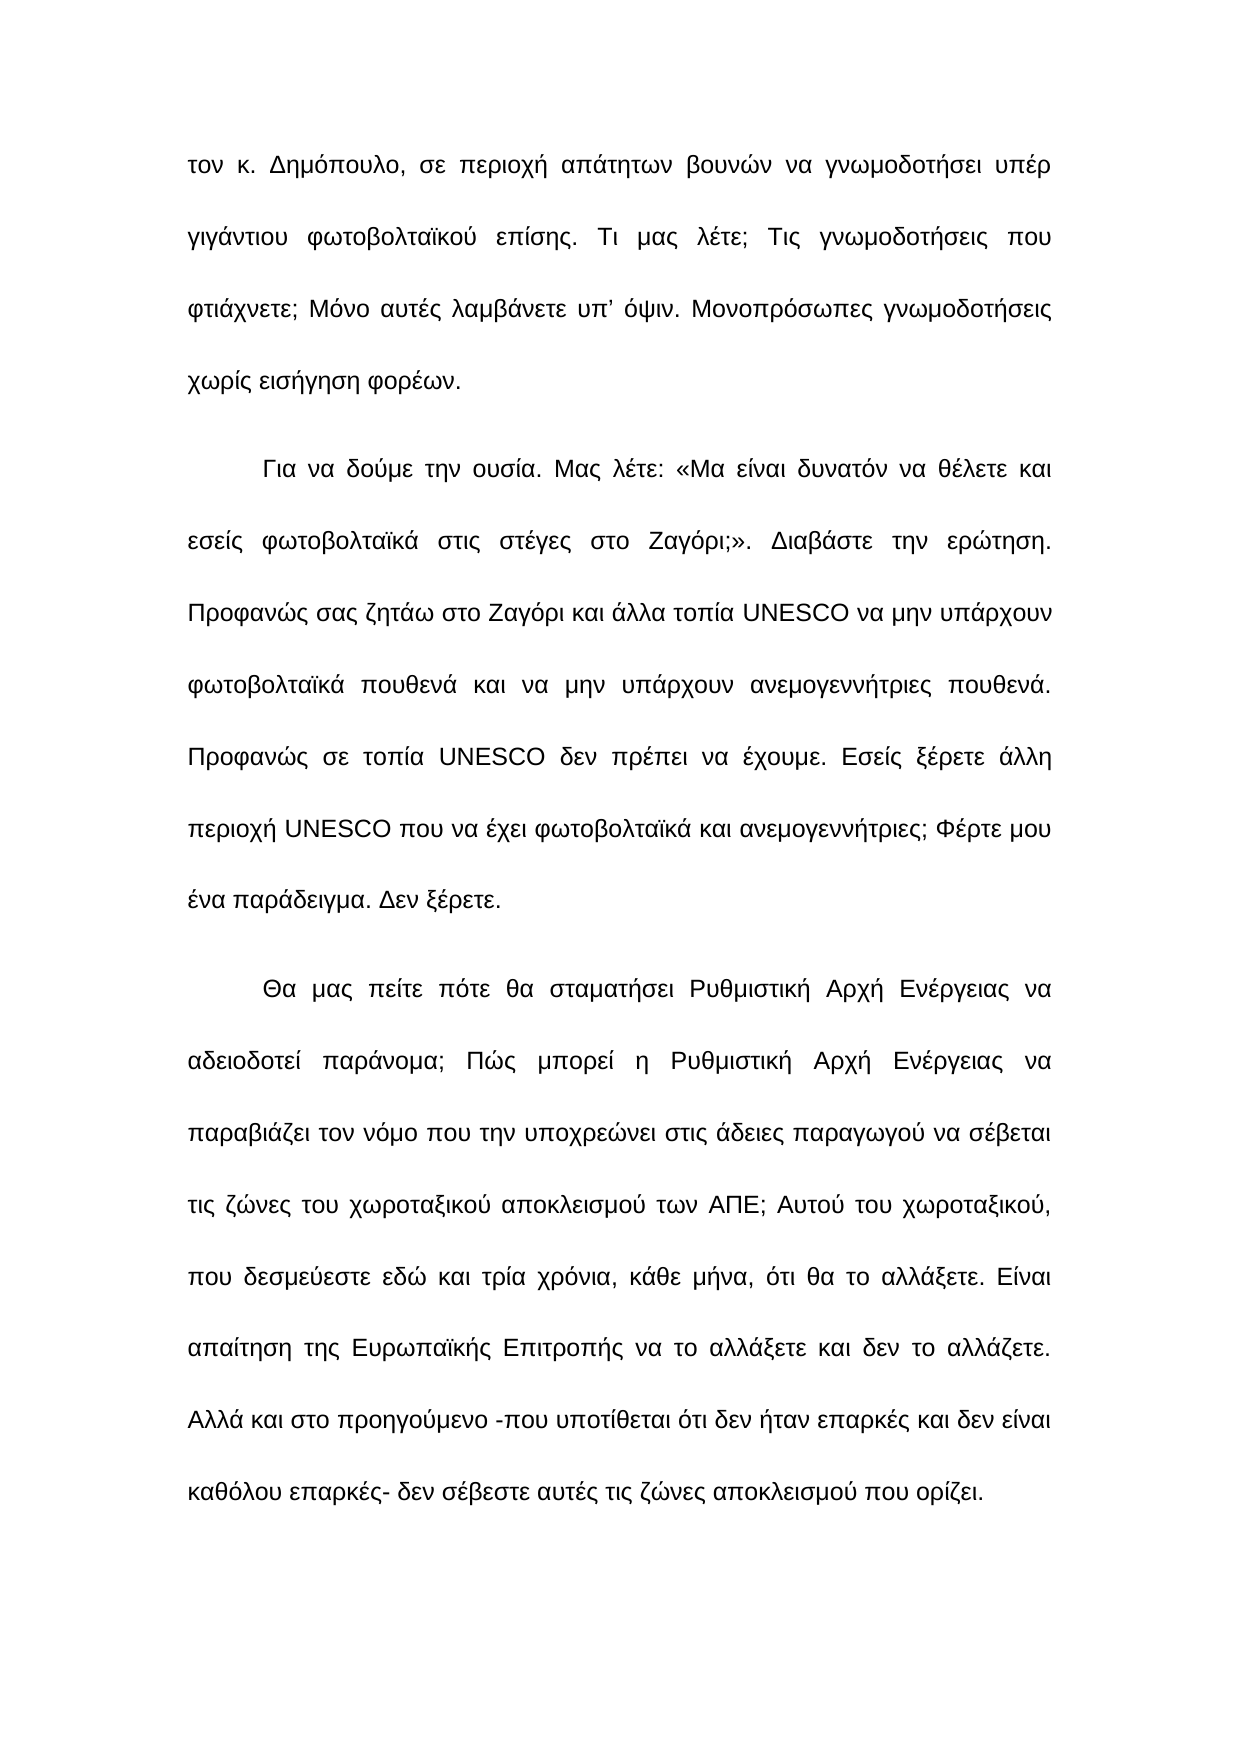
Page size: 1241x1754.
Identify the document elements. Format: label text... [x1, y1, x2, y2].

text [187, 150, 1053, 394]
text Για να δούμε την ουσία. Μας λέτε: «Μα είναι δυνατόν να θέλετε και εσείς φωτοβολταϊκά στις στέγες στο Ζαγόρι;». Διαβάστε την ερώτηση. Προφανώς σας ζητάω στο Ζαγόρι και άλλα τοπία UNESCO να μην υπάρχουν φωτοβολταϊκά πουθενά και να μην υπάρχουν ανεμογεννήτριες πουθενά. Προφανώς σε τοπία UNESCO δεν πρέπει να έχουμε. Εσείς ξέρετε άλλη περιοχή UNESCO που να έχει φωτοβολταϊκά και ανεμογεννήτριες; Φέρτε μου ένα παράδειγμα. Δεν ξέρετε. [187, 454, 1053, 914]
text Θα μας πείτε πότε θα σταματήσει Ρυθμιστική Αρχή Ενέργειας να αδειοδοτεί παράνομα; Πώς μπορεί η Ρυθμιστική Αρχή Ενέργειας να παραβιάζει τον νόμο που την υποχρεώνει στις άδειες παραγωγού να σέβεται τις ζώνες του χωροταξικού αποκλεισμού των ΑΠΕ; Αυτού του χωροταξικού, που δεσμεύεστε εδώ και τρία χρόνια, κάθε μήνα, ότι θα το αλλάξετε. Είναι απαίτηση της Ευρωπαϊκής Επιτροπής να το αλλάξετε και δεν το αλλάζετε. Αλλά και στο προηγούμενο -που υποτίθεται ότι δεν ήταν επαρκές και δεν είναι καθόλου επαρκές- δεν σέβεστε αυτές τις ζώνες αποκλεισμού που ορίζει. [187, 974, 1053, 1506]
